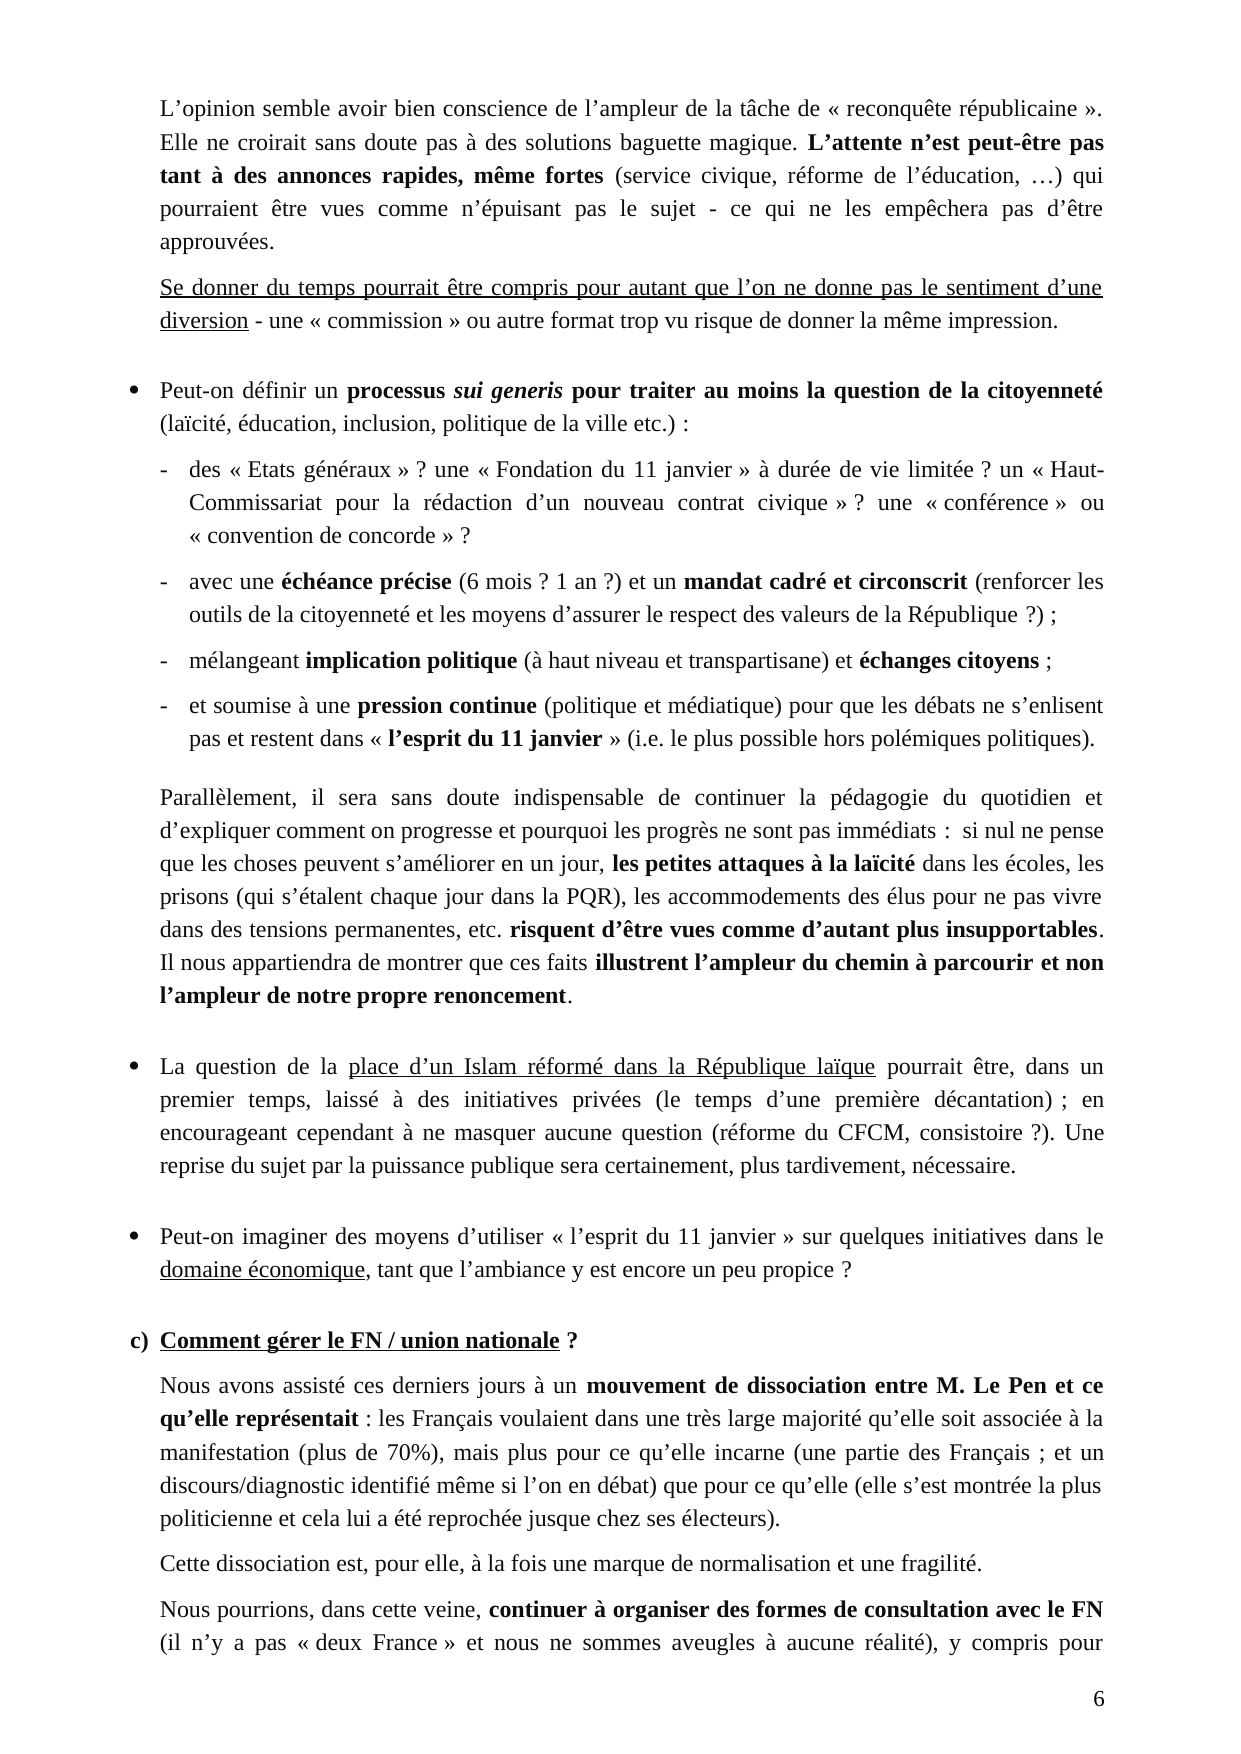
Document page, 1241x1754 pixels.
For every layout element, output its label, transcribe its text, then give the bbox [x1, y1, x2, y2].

list des « Etats généraux » ? une « Fondation du 11 janvier » à durée de vie limitée ? un « Haut-Commissariat pour la rédaction d’un nouveau contrat civique » ? une « conférence » ou « convention de concorde » ? [159, 455, 1104, 549]
list Peut-on imaginer des moyens d’utiliser « l’esprit du 11 janvier » sur quelques initiatives dans le domaine économique, tant que l’ambiance y est encore un peu propice ? [130, 1222, 1104, 1283]
text Nous avons assisté ces derniers jours à un mouvement de dissociation entre M. Le Pen et ce qu’elle représentait : les Français voulaient dans une très large majorité qu’elle soit associée à la manifestation (plus de 70%), mais plus pour ce qu’elle incarne (une partie des Français ; et un discours/diagnostic identifié même si l’on en débat) que pour ce qu’elle (elle s’est montrée la plus politicienne et cela lui a été reprochée jusque chez ses électeurs). [159, 1371, 1104, 1531]
list et soumise à une pression continue (politique et médiatique) pour que les débats ne s’enlisent pas et restent dans « l’esprit du 11 janvier » (i.e. le plus possible hors polémiques politiques). [159, 691, 1104, 752]
list La question de la place d’un Islam réformé dans la République laïque pourrait être, dans un premier temps, laissé à des initiatives privées (le temps d’une première décantation) ; en encourageant cependant à ne masquer aucune question (réforme du CFCM, consistoire ?). Une reprise du sujet par la puissance publique sera certainement, plus tardivement, nécessaire. [130, 1052, 1104, 1179]
text L’opinion semble avoir bien conscience de l’ampleur de la tâche de « reconquête républicaine ». Elle ne croirait sans doute pas à des solutions baguette magique. L’attente n’est peut-être pas tant à des annonces rapides, même fortes (service civique, réforme de l’éducation, …) qui pourraient être vues comme n’épuisant pas le sujet - ce qui ne les empêchera pas d’être approuvées. [159, 94, 1104, 254]
list avec une échéance précise (6 mois ? 1 an ?) et un mandat cadré et circonscrit (renforcer les outils de la citoyenneté et les moyens d’assurer le respect des valeurs de la République ?) ; [159, 567, 1104, 628]
text Se donner du temps pourrait être compris pour autant que l’on ne donne pas le sentiment d’une diversion - une « commission » ou autre format trop vu risque de donner la même impression. [159, 273, 1104, 333]
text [159, 1595, 1104, 1656]
text Cette dissociation est, pour elle, à la fois une marque de normalisation et une fragilité. [159, 1549, 1104, 1577]
list Peut-on définir un processus sui generis pour traiter au moins la question de la citoyenneté (laïcité, éducation, inclusion, politique de la ville etc.) : [130, 376, 1104, 437]
list Comment gérer le FN / union nationale ? [130, 1326, 1104, 1353]
list mélangeant implication politique (à haut niveau et transpartisane) et échanges citoyens ; [159, 646, 1104, 673]
text Parallèlement, il sera sans doute indispensable de continuer la pédagogie du quotidien et d’expliquer comment on progresse et pourquoi les progrès ne sont pas immédiats : si nul ne pense que les choses peuvent s’améliorer en un jour, les petites attaques à la laïcité dans les écoles, les prisons (qui s’étalent chaque jour dans la PQR), les accommodements des élus pour ne pas vivre dans des tensions permanentes, etc. risquent d’être vues comme d’autant plus insupportables. Il nous appartiendra de montrer que ces faits illustrent l’ampleur du chemin à parcourir et non l’ampleur de notre propre renoncement. [159, 783, 1104, 1009]
